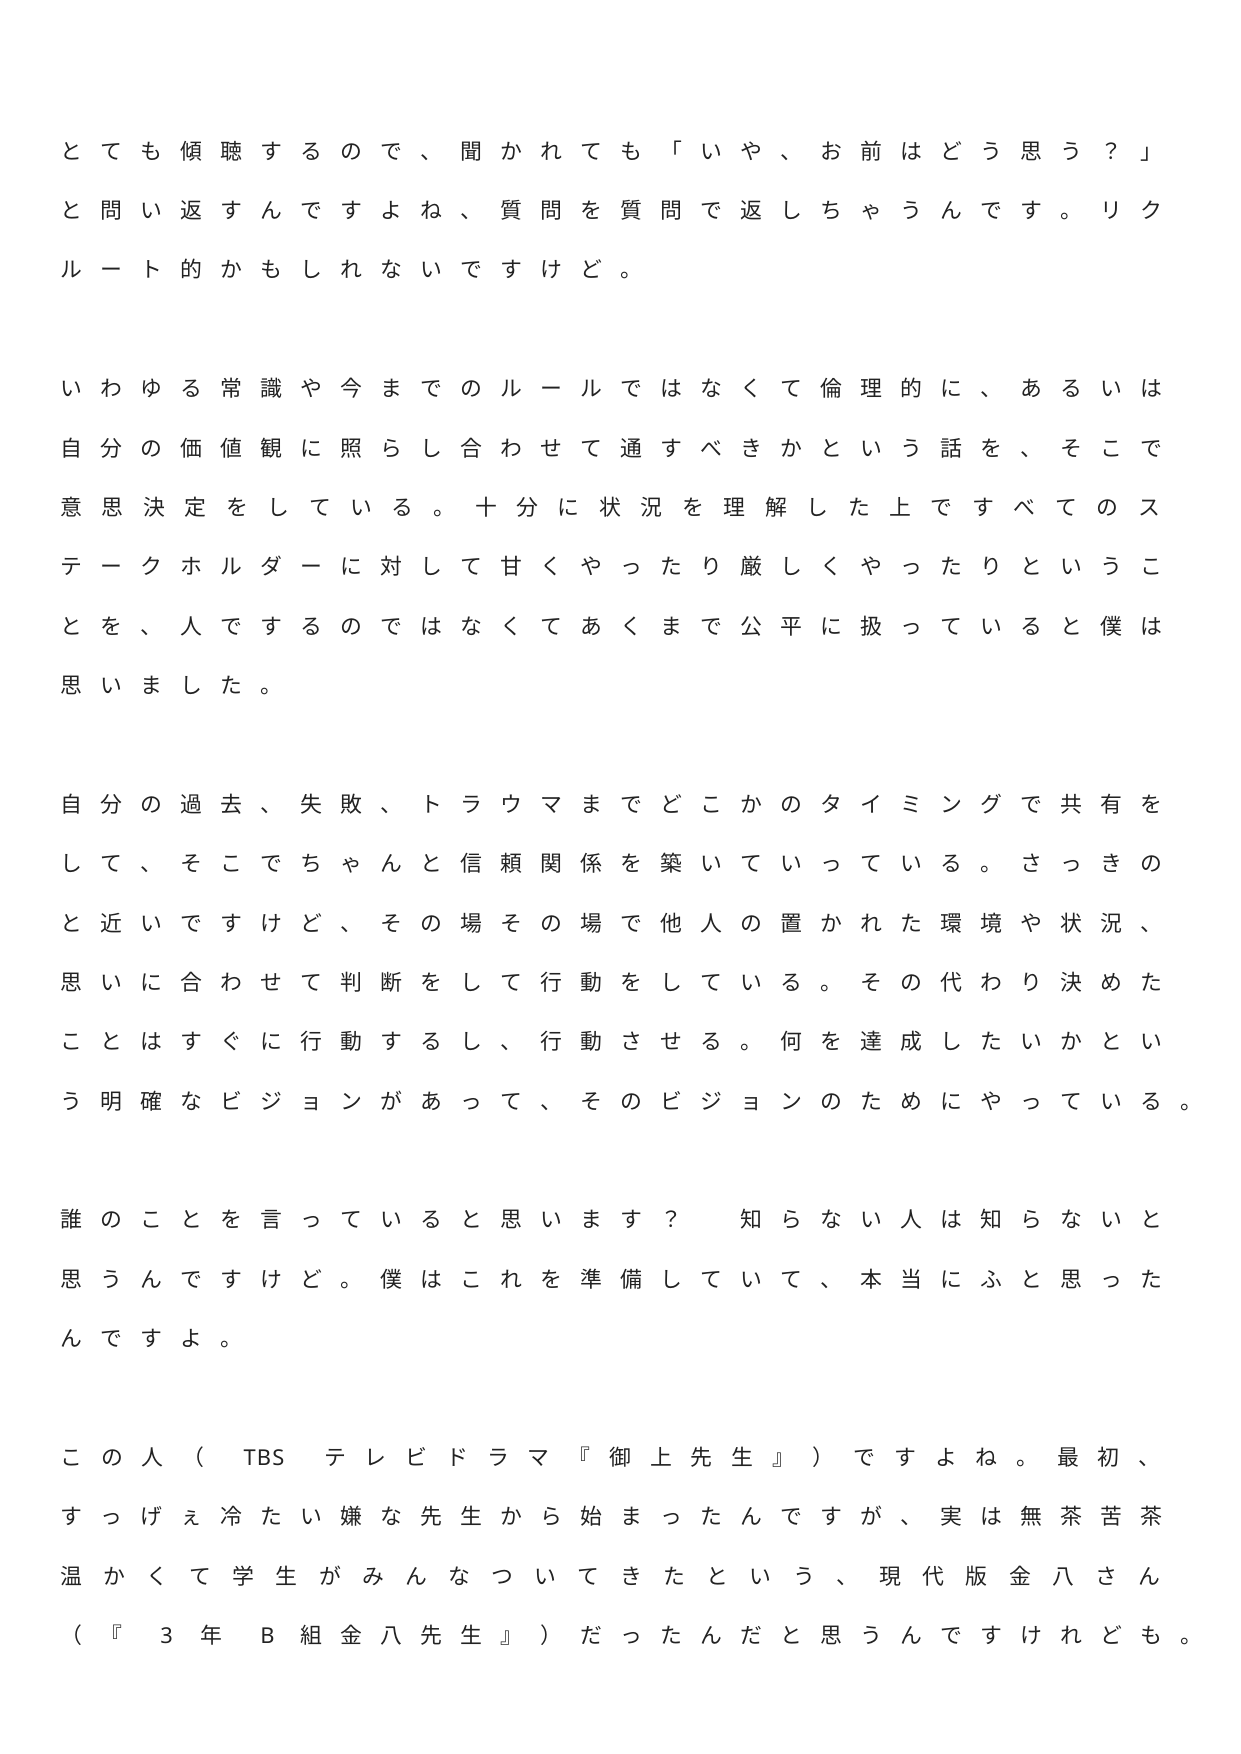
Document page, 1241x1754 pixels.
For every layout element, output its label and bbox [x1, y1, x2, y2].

text [60, 61, 1180, 298]
text [60, 298, 1180, 1664]
